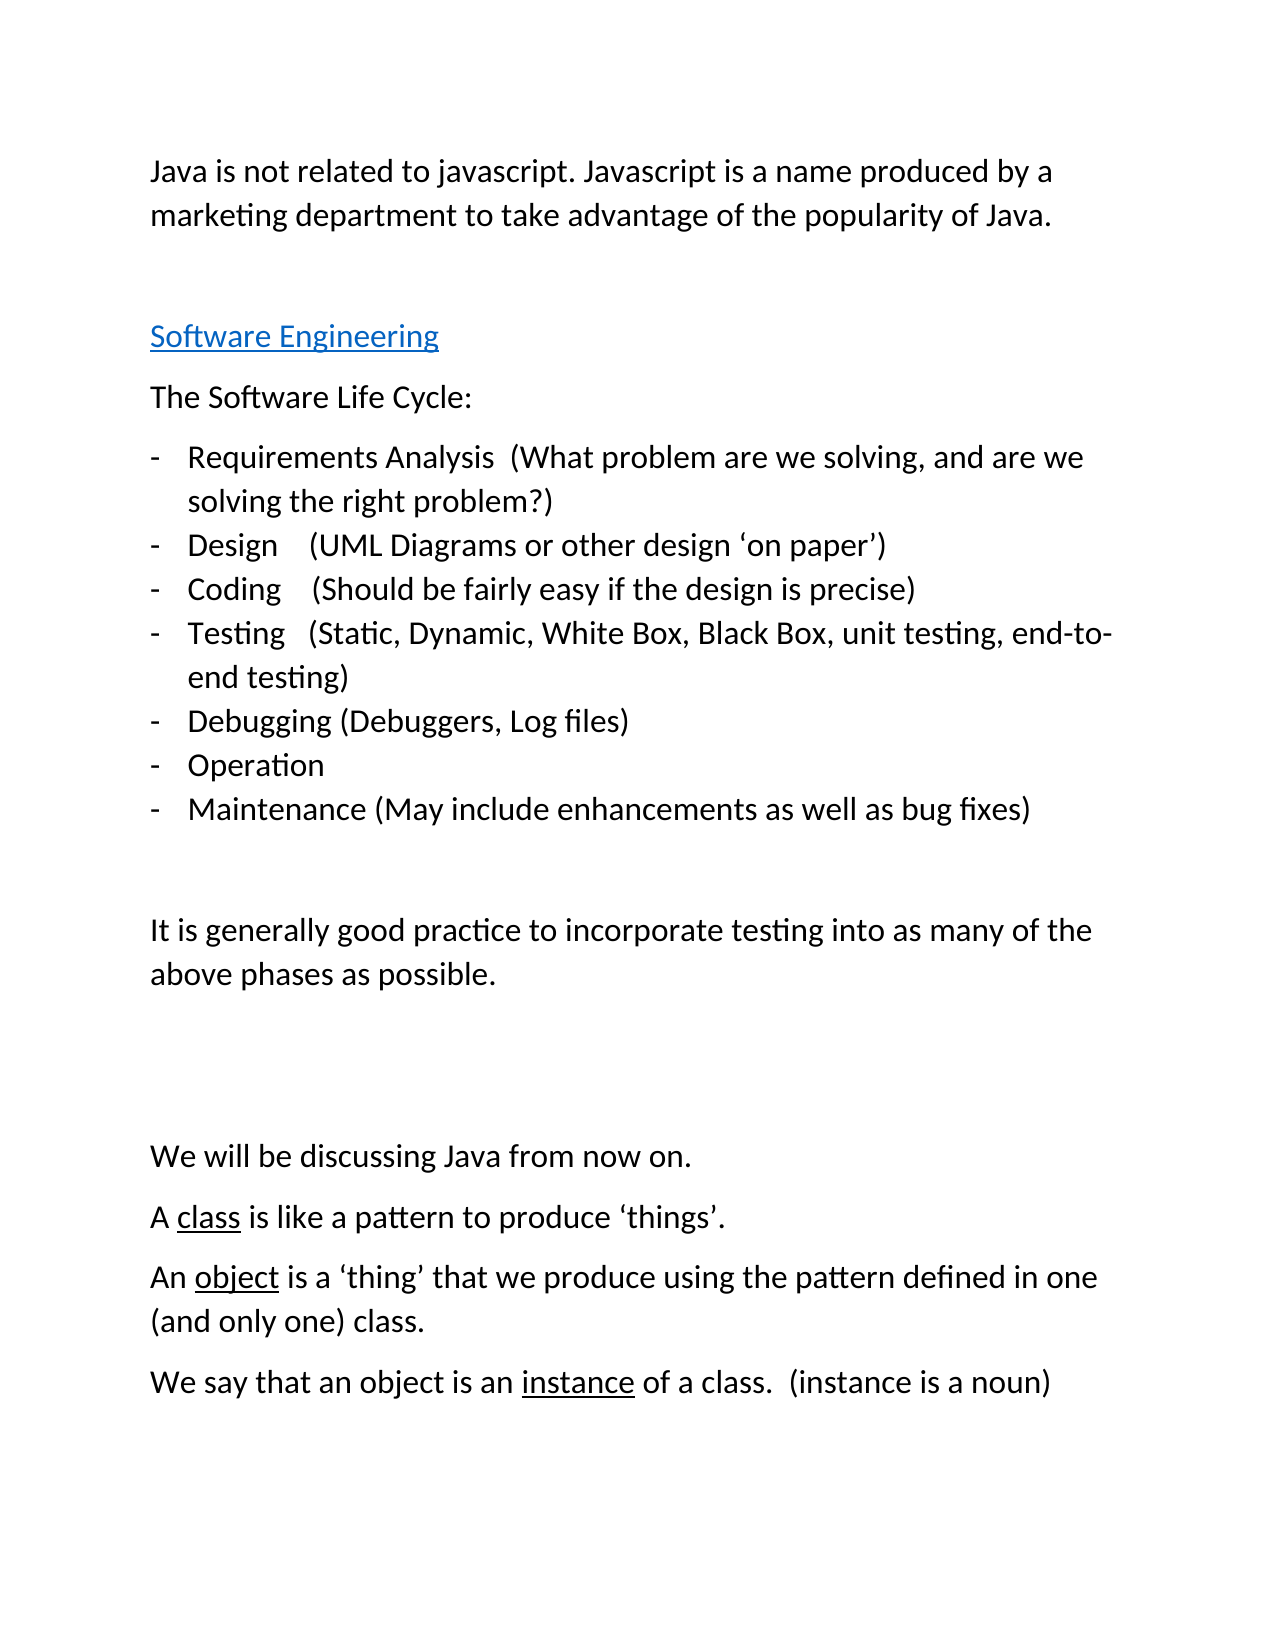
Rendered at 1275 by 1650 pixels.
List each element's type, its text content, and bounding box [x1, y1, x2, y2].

list Debugging (Debuggers, Log files) [150, 700, 1125, 741]
text A class is like a pattern to produce ‘things’. [150, 1196, 1125, 1237]
text We say that an object is an instance of a class. (instance is a noun) [150, 1361, 1125, 1402]
text It is generally good practice to incorporate testing into as many of the above phases as possible. [150, 909, 1125, 994]
list Coding (Should be fairly easy if the design is precise) [150, 568, 1125, 609]
text We will be discussing Java from now on. [150, 1135, 1125, 1176]
list Requirements Analysis (What problem are we solving, and are we solving the right problem?) [150, 436, 1125, 521]
list Testing (Static, Dynamic, White Box, Black Box, unit testing, end-to-end testing) [150, 612, 1125, 697]
list Design (UML Diagrams or other design ‘on paper’) [150, 524, 1125, 565]
text The Software Life Cycle: [150, 376, 1125, 417]
text Java is not related to javascript. Javascript is a name produced by a marketing department to take advantage of the popularity of Java. [150, 150, 1125, 235]
list Maintenance (May include enhancements as well as bug fixes) [150, 788, 1125, 829]
list Operation [150, 744, 1125, 785]
text An object is a ‘thing’ that we produce using the pattern defined in one (and only one) class. [150, 1256, 1125, 1341]
text Software Engineering [150, 315, 1125, 356]
